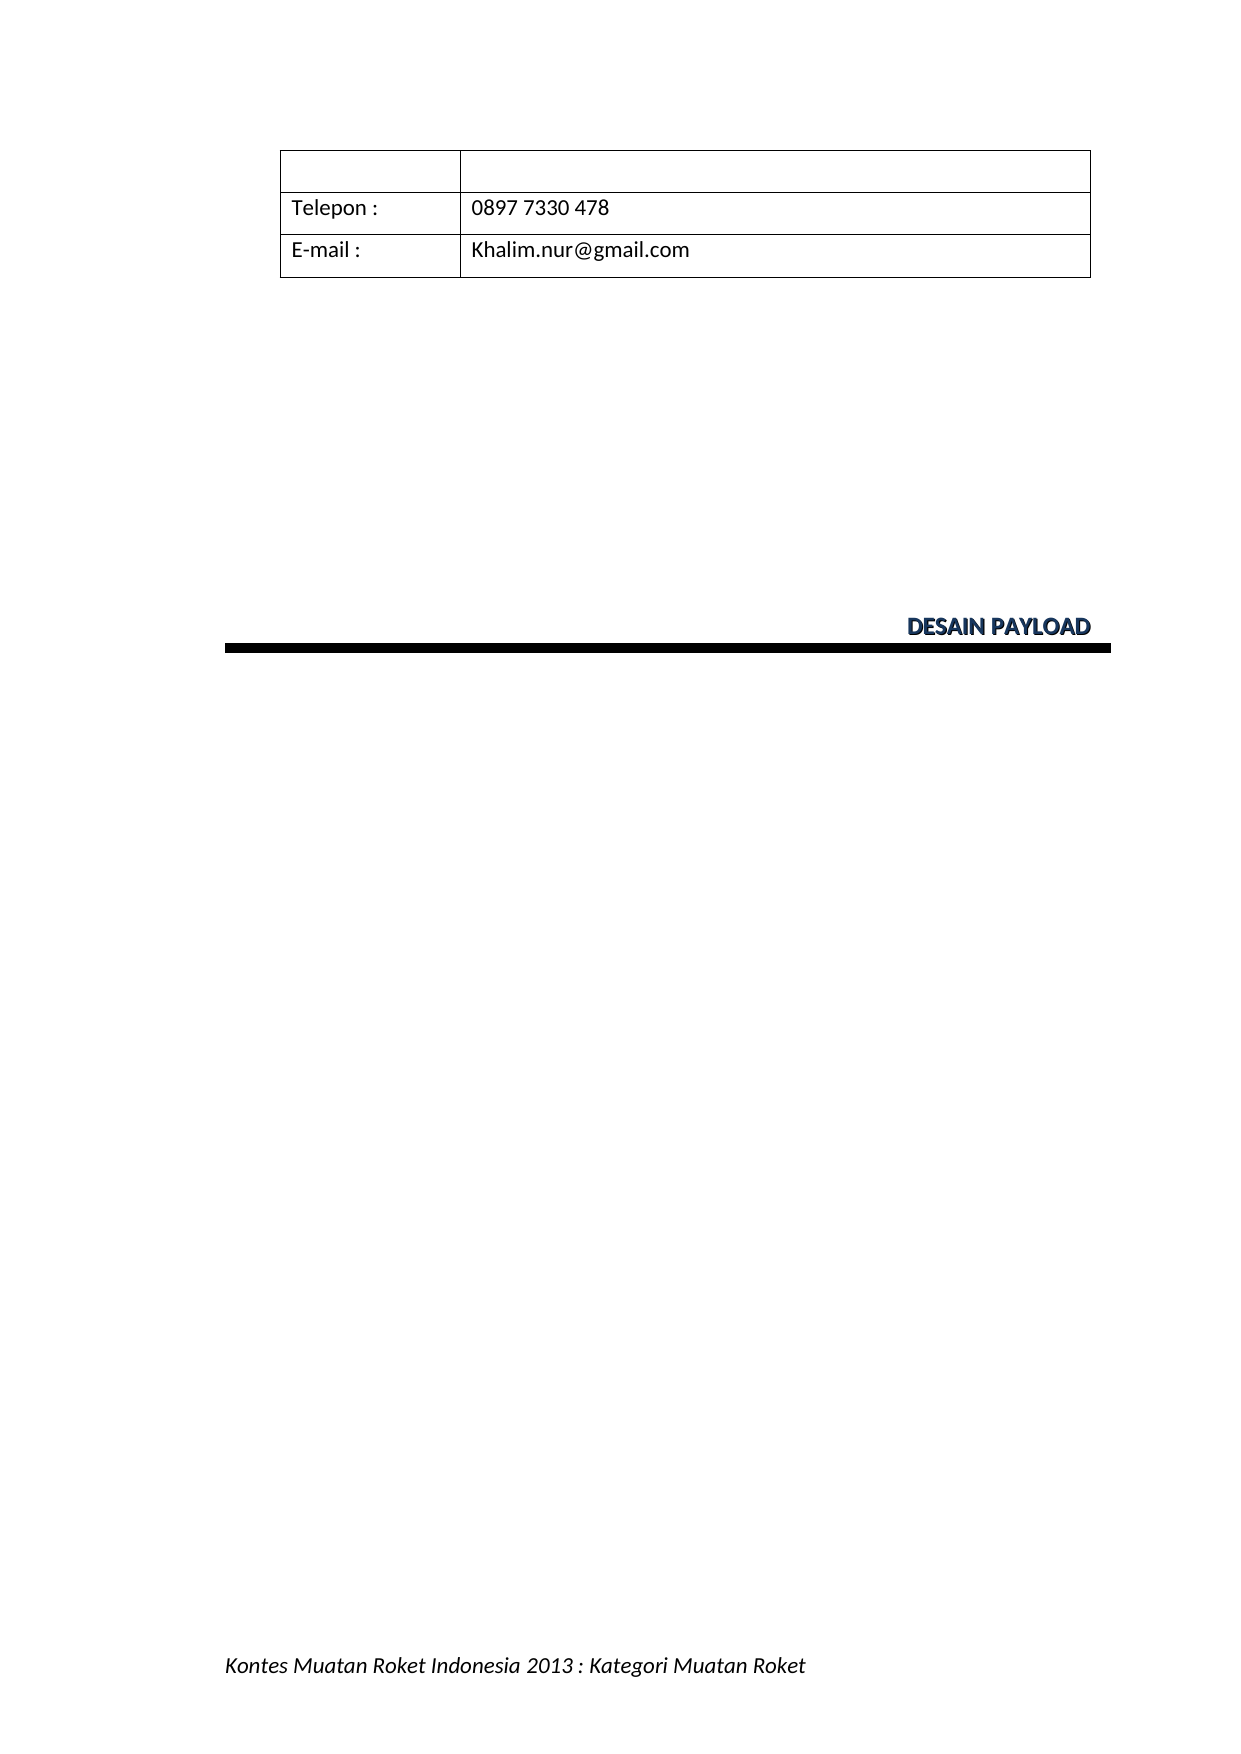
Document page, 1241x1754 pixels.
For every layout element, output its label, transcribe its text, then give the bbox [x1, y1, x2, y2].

table_cell 0897 7330 478 [461, 193, 1090, 234]
table_cell E-mail : [281, 235, 460, 277]
table_cell Khalim.nur@gmail.com [461, 235, 1090, 277]
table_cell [461, 151, 1090, 192]
table_cell Alamat : [281, 151, 460, 192]
table_cell Telepon : [281, 193, 460, 234]
text DESAIN PAYLOAD [225, 610, 1090, 641]
